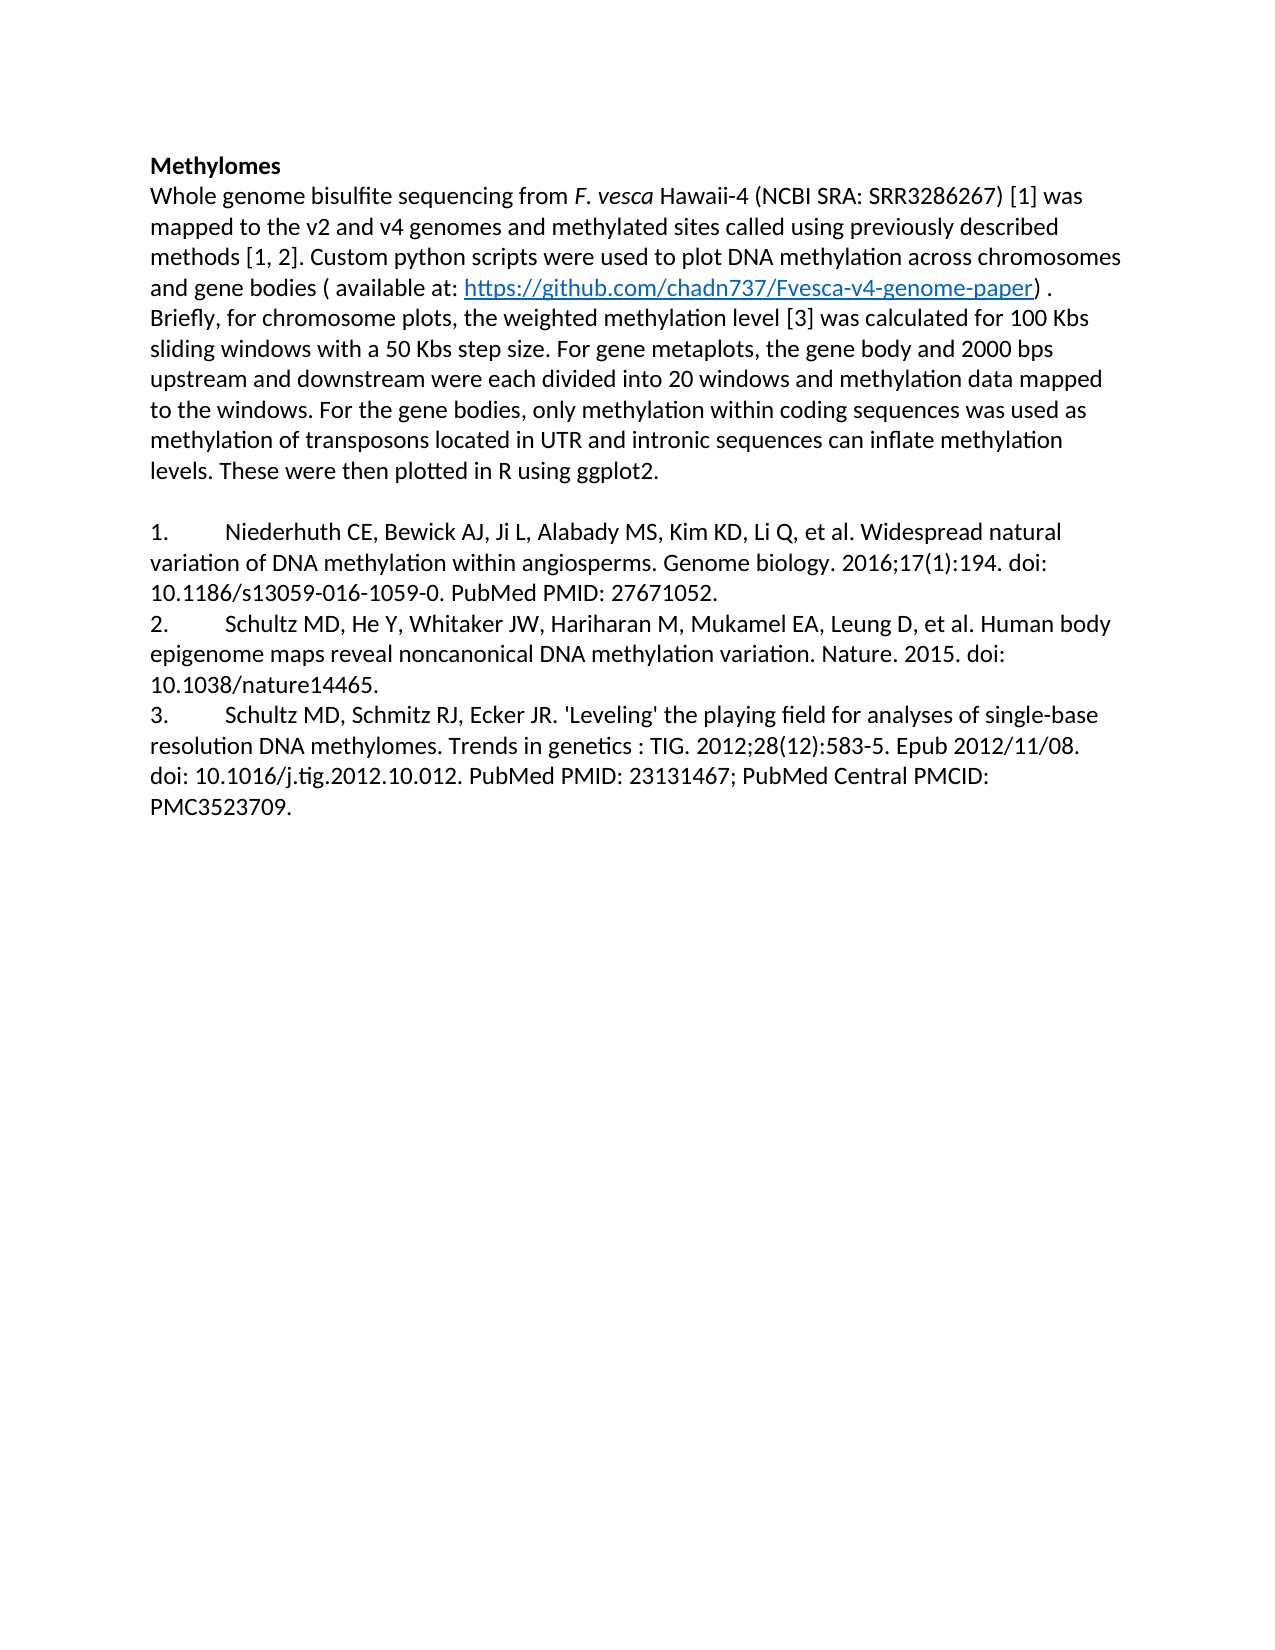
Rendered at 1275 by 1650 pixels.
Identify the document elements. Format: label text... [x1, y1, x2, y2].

text 2. Schultz MD, He Y, Whitaker JW, Hariharan M, Mukamel EA, Leung D, et al. Human body epigenome maps reveal noncanonical DNA methylation variation. Nature. 2015. doi: 10.1038/nature14465. [150, 608, 1125, 699]
text 1. Niederhuth CE, Bewick AJ, Ji L, Alabady MS, Kim KD, Li Q, et al. Widespread natural variation of DNA methylation within angiosperms. Genome biology. 2016;17(1):194. doi: 10.1186/s13059-016-1059-0. PubMed PMID: 27671052. [150, 516, 1125, 608]
text Methylomes [150, 150, 1125, 181]
text Whole genome bisulfite sequencing from F. vesca Hawaii-4 (NCBI SRA: SRR3286267) [1] was mapped to the v2 and v4 genomes and methylated sites called using previously described methods [1, 2]. Custom python scripts were used to plot DNA methylation across chromosomes and gene bodies ( available at: https://github.com/chadn737/Fvesca-v4-genome-paper) . Briefly, for chromosome plots, the weighted methylation level [3] was calculated for 100 Kbs sliding windows with a 50 Kbs step size. For gene metaplots, the gene body and 2000 bps upstream and downstream were each divided into 20 windows and methylation data mapped to the windows. For the gene bodies, only methylation within coding sequences was used as methylation of transposons located in UTR and intronic sequences can inflate methylation levels. These were then plotted in R using ggplot2. [150, 181, 1125, 486]
text 3. Schultz MD, Schmitz RJ, Ecker JR. 'Leveling' the playing field for analyses of single-base resolution DNA methylomes. Trends in genetics : TIG. 2012;28(12):583-5. Epub 2012/11/08. doi: 10.1016/j.tig.2012.10.012. PubMed PMID: 23131467; PubMed Central PMCID: PMC3523709. [150, 699, 1125, 821]
